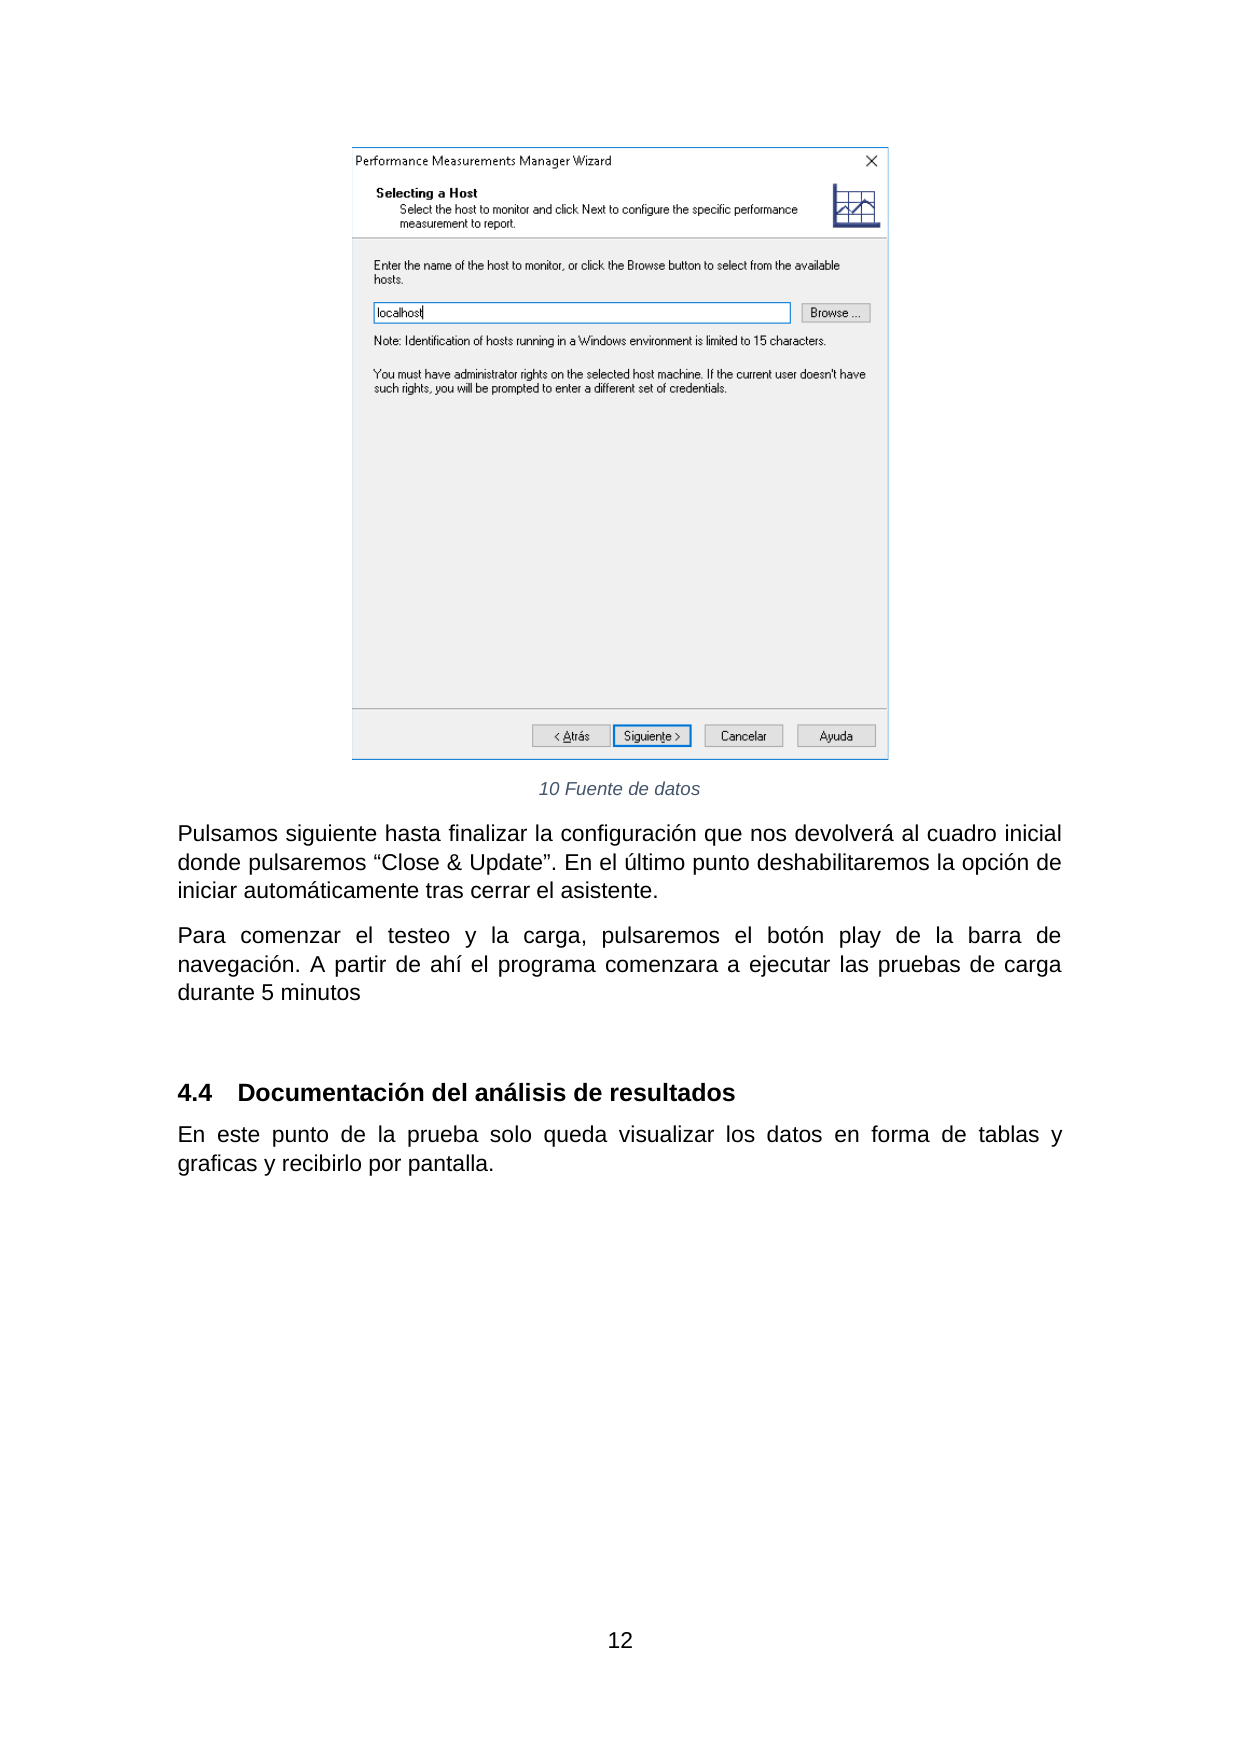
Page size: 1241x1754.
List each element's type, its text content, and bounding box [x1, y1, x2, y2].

text Para comenzar el testeo y la carga, pulsaremos el botón play de la barra de navegación. A partir de ahí el programa comenzara a ejecutar las pruebas de carga durante 5 minutos [177, 922, 1063, 1006]
text Pulsamos siguiente hasta finalizar la configuración que nos devolverá al cuadro inicial donde pulsaremos “Close & Update”. En el último punto deshabilitaremos la opción de iniciar automáticamente tras cerrar el asistente. [177, 820, 1063, 903]
subtitle Documentación del análisis de resultados [177, 1078, 1063, 1106]
picture [352, 147, 889, 760]
text En este punto de la prueba solo queda visualizar los datos en forma de tablas y graficas y recibirlo por pantalla. [177, 1121, 1063, 1176]
